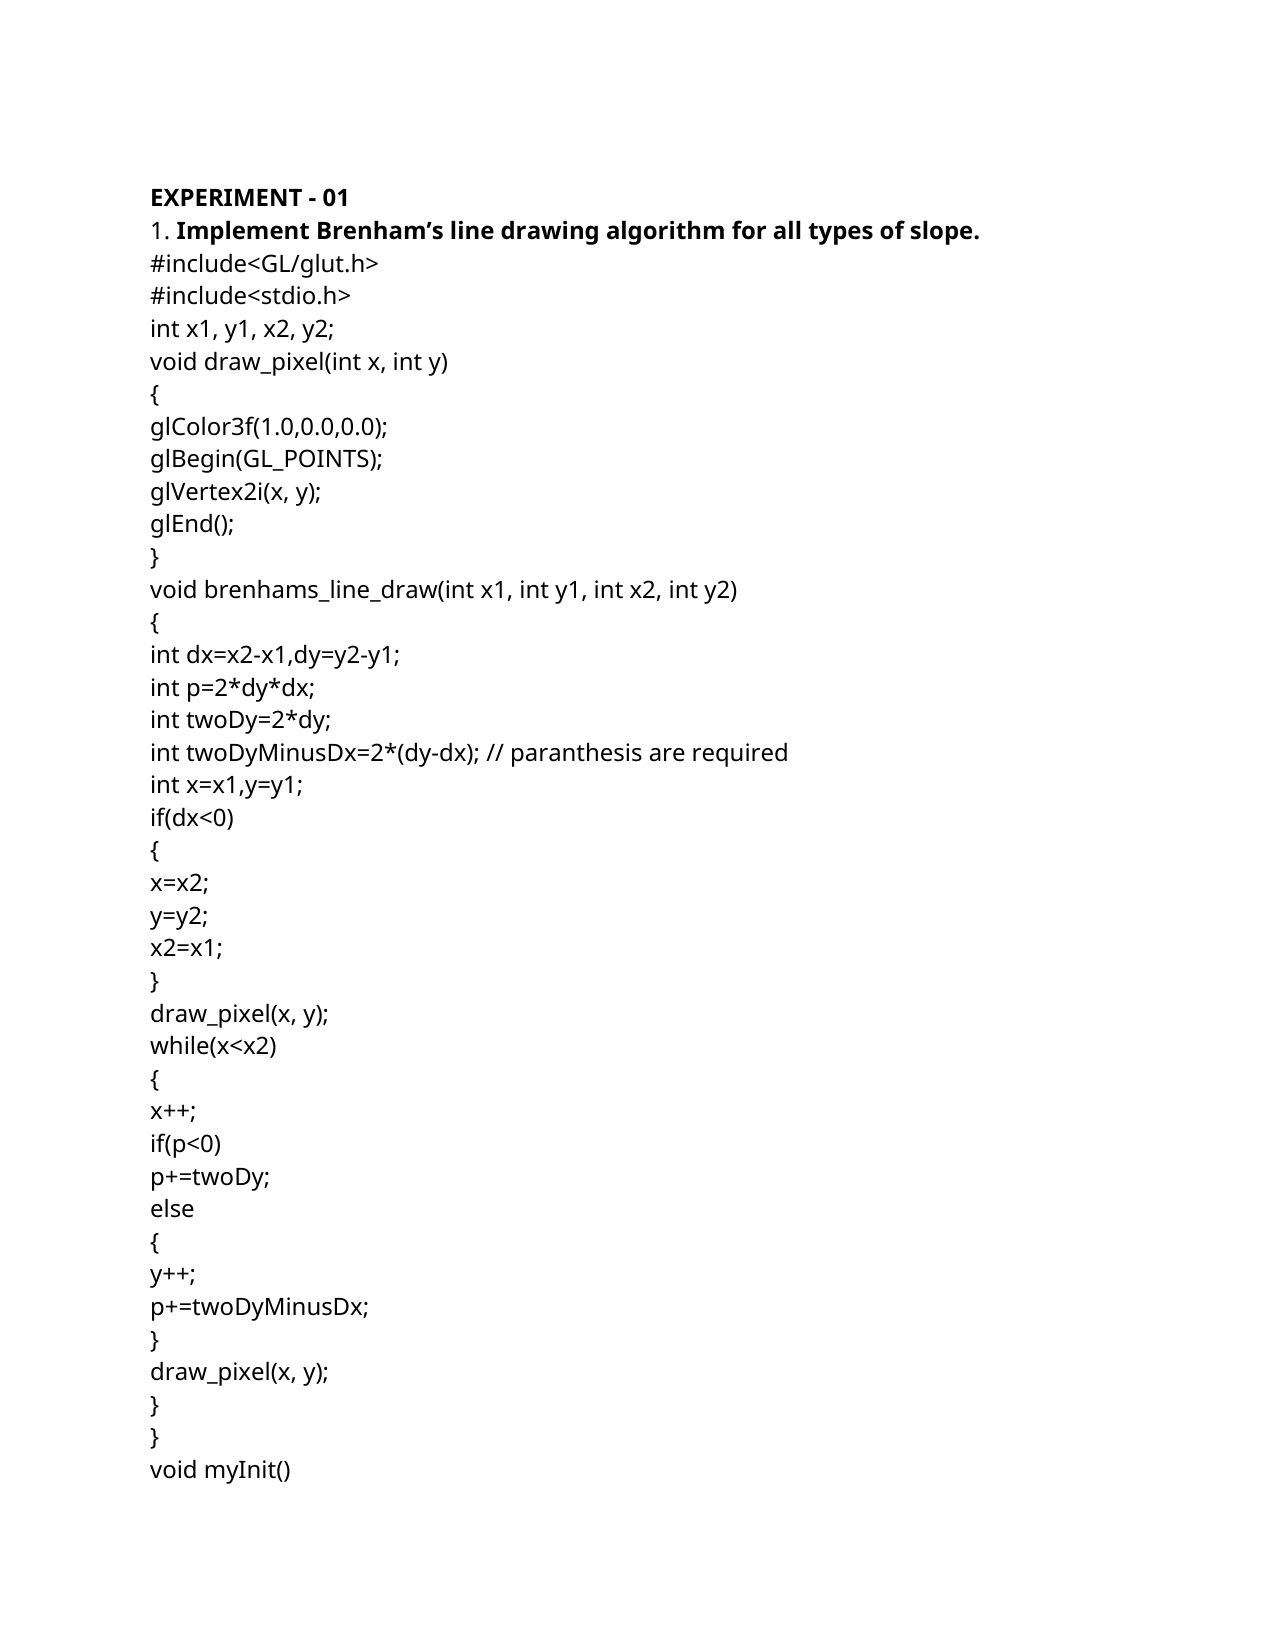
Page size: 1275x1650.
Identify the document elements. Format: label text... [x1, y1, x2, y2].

text } [150, 1322, 1125, 1355]
text #include<GL/glut.h> [150, 246, 1125, 279]
text void myInit() [150, 1453, 1125, 1485]
text void draw_pixel(int x, int y) [150, 344, 1125, 377]
text glVertex2i(x, y); [150, 475, 1125, 507]
text x2=x1; [150, 931, 1125, 964]
text y++; [150, 1257, 1125, 1290]
text draw_pixel(x, y); [150, 1355, 1125, 1388]
text 1. Implement Brenham’s line drawing algorithm for all types of slope. [150, 214, 1125, 246]
text glBegin(GL_POINTS); [150, 442, 1125, 475]
text p+=twoDy; [150, 1159, 1125, 1192]
text } [150, 1388, 1125, 1420]
text { [150, 605, 1125, 638]
text if(p<0) [150, 1127, 1125, 1159]
text int twoDyMinusDx=2*(dy-dx); // paranthesis are required [150, 736, 1125, 768]
text { [150, 1224, 1125, 1257]
text while(x<x2) [150, 1029, 1125, 1062]
text void brenhams_line_draw(int x1, int y1, int x2, int y2) [150, 572, 1125, 605]
text glEnd(); [150, 507, 1125, 540]
text draw_pixel(x, y); [150, 996, 1125, 1029]
text { [150, 833, 1125, 866]
text } [150, 540, 1125, 572]
text EXPERIMENT - 01 [150, 181, 1125, 214]
text glColor3f(1.0,0.0,0.0); [150, 409, 1125, 442]
text int x1, y1, x2, y2; [150, 312, 1125, 344]
text p+=twoDyMinusDx; [150, 1290, 1125, 1322]
text int x=x1,y=y1; [150, 768, 1125, 801]
text #include<stdio.h> [150, 279, 1125, 312]
text else [150, 1192, 1125, 1224]
text { [150, 377, 1125, 409]
text if(dx<0) [150, 801, 1125, 833]
text } [150, 1420, 1125, 1453]
text } [150, 964, 1125, 996]
text { [150, 1062, 1125, 1094]
text y=y2; [150, 898, 1125, 931]
text int dx=x2-x1,dy=y2-y1; [150, 638, 1125, 670]
text x=x2; [150, 866, 1125, 898]
text x++; [150, 1094, 1125, 1127]
text int p=2*dy*dx; [150, 670, 1125, 703]
text int twoDy=2*dy; [150, 703, 1125, 736]
